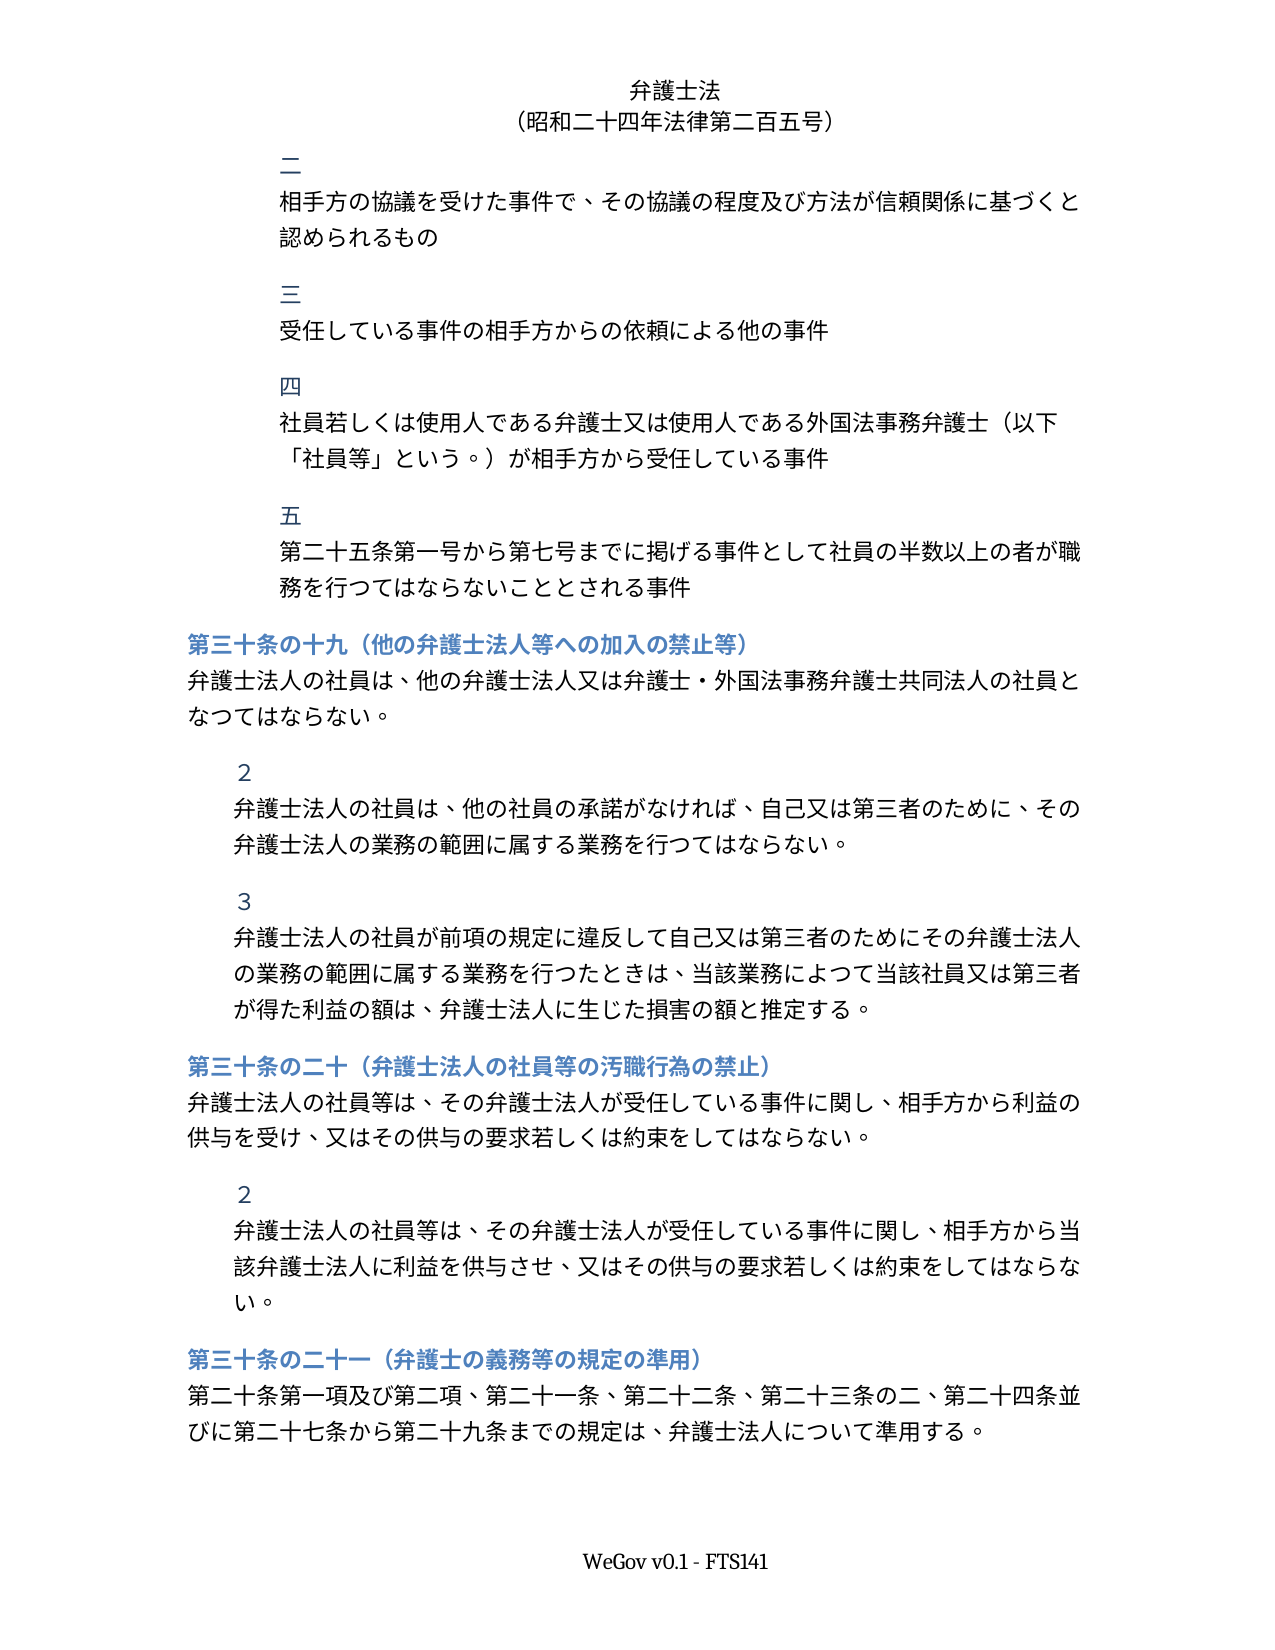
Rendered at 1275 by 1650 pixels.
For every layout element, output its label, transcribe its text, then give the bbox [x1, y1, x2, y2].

subtitle 三 [279, 279, 1087, 310]
text 弁護士法人の社員は、他の弁護士法人又は弁護士・外国法事務弁護士共同法人の社員となつてはならない。 [187, 664, 1087, 732]
text 第二十五条第一号から第七号までに掲げる事件として社員の半数以上の者が職務を行つてはならないこととされる事件 [279, 536, 1087, 603]
text 受任している事件の相手方からの依頼による他の事件 [279, 314, 1087, 346]
text 第二十条第一項及び第二項、第二十一条、第二十二条、第二十三条の二、第二十四条並びに第二十七条から第二十九条までの規定は、弁護士法人について準用する。 [187, 1380, 1087, 1447]
text 弁護士法人の社員は、他の社員の承諾がなければ、自己又は第三者のために、その弁護士法人の業務の範囲に属する業務を行つてはならない。 [233, 793, 1087, 860]
text 弁護士法人の社員が前項の規定に違反して自己又は第三者のためにその弁護士法人の業務の範囲に属する業務を行つたときは、当該業務によつて当該社員又は第三者が得た利益の額は、弁護士法人に生じた損害の額と推定する。 [233, 922, 1087, 1025]
subtitle ２ [233, 757, 1087, 788]
subtitle 第三十条の十九（他の弁護士法人等への加入の禁止等） [187, 629, 1087, 660]
subtitle 四 [279, 371, 1087, 403]
text 相手方の協議を受けた事件で、その協議の程度及び方法が信頼関係に基づくと認められるもの [279, 186, 1087, 253]
subtitle 第三十条の二十一（弁護士の義務等の規定の準用） [187, 1344, 1087, 1375]
text 弁護士法人の社員等は、その弁護士法人が受任している事件に関し、相手方から当該弁護士法人に利益を供与させ、又はその供与の要求若しくは約束をしてはならない。 [233, 1215, 1087, 1318]
subtitle ２ [233, 1179, 1087, 1210]
subtitle 二 [279, 150, 1087, 181]
text 弁護士法人の社員等は、その弁護士法人が受任している事件に関し、相手方から利益の供与を受け、又はその供与の要求若しくは約束をしてはならない。 [187, 1086, 1087, 1154]
text 社員若しくは使用人である弁護士又は使用人である外国法事務弁護士（以下「社員等」という。）が相手方から受任している事件 [279, 407, 1087, 474]
subtitle 第三十条の二十（弁護士法人の社員等の汚職行為の禁止） [187, 1051, 1087, 1082]
subtitle ３ [233, 886, 1087, 917]
subtitle 五 [279, 500, 1087, 531]
